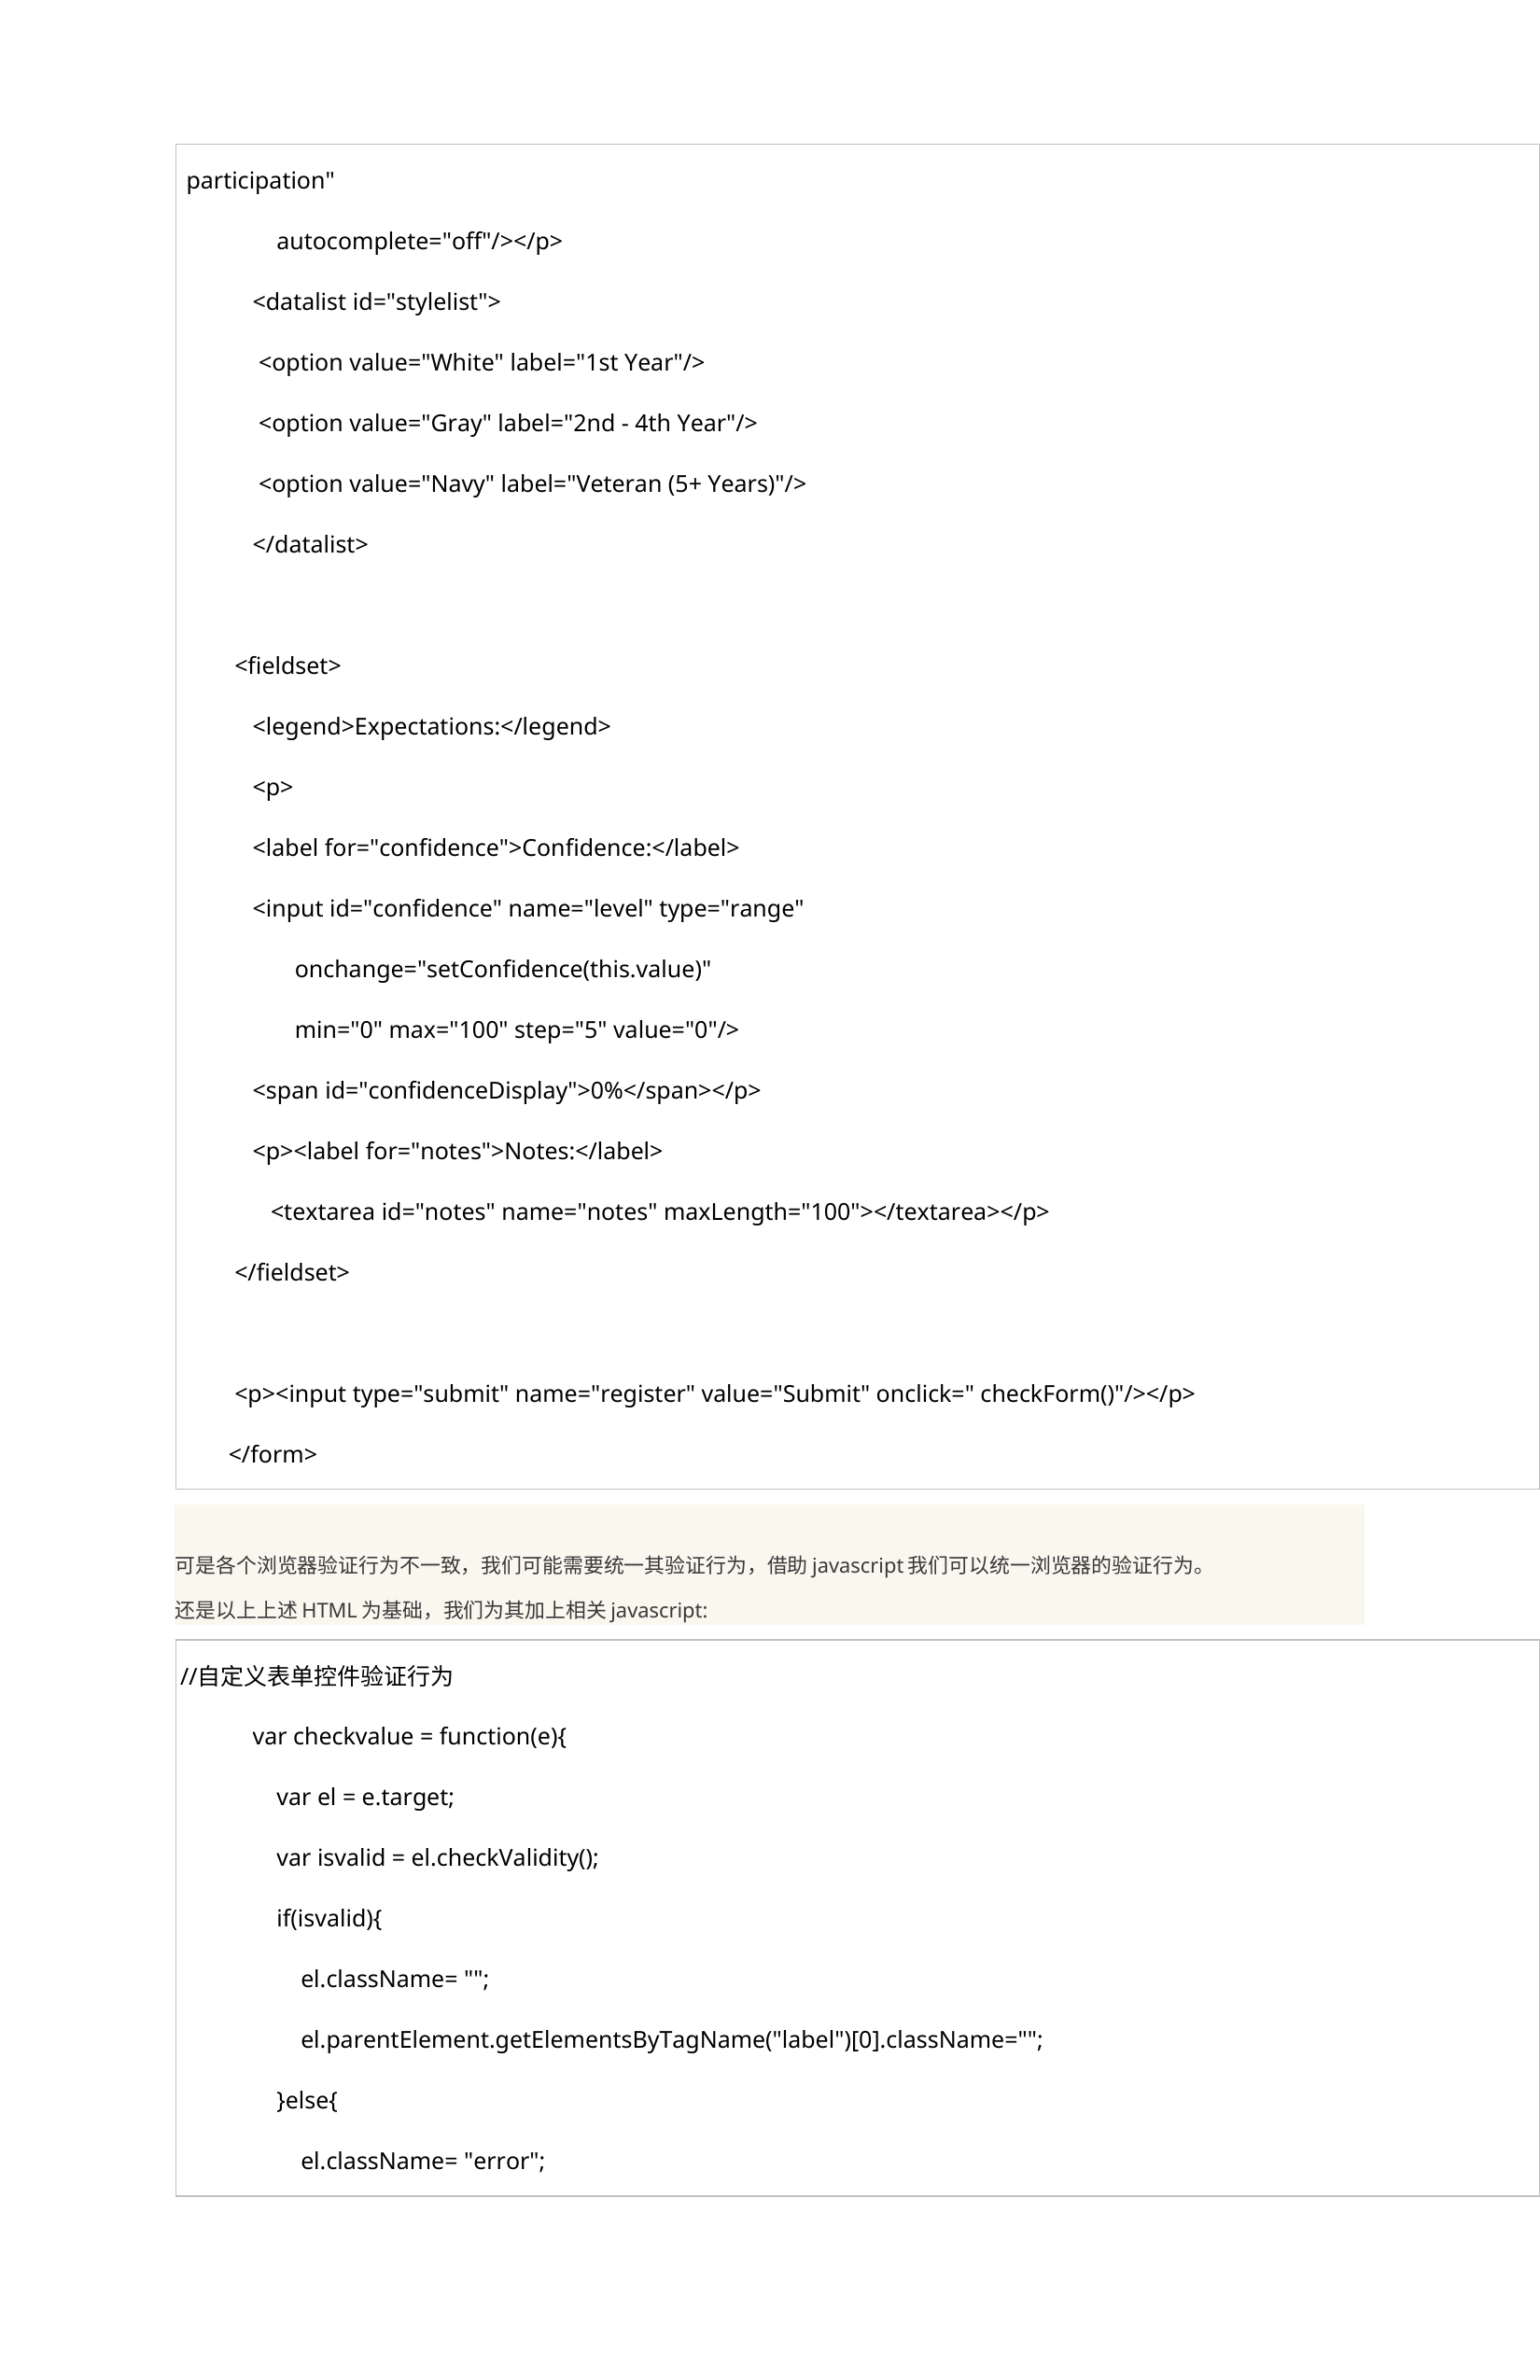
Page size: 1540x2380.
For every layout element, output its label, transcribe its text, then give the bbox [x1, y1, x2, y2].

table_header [176, 1641, 1539, 2195]
text 可是各个浏览器验证行为不一致，我们可能需要统一其验证行为，借助javascript我们可以统一浏览器的验证行为。 [175, 1549, 1365, 1579]
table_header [176, 145, 1539, 1489]
text 还是以上上述HTML为基础，我们为其加上相关javascript: [175, 1594, 1365, 1625]
